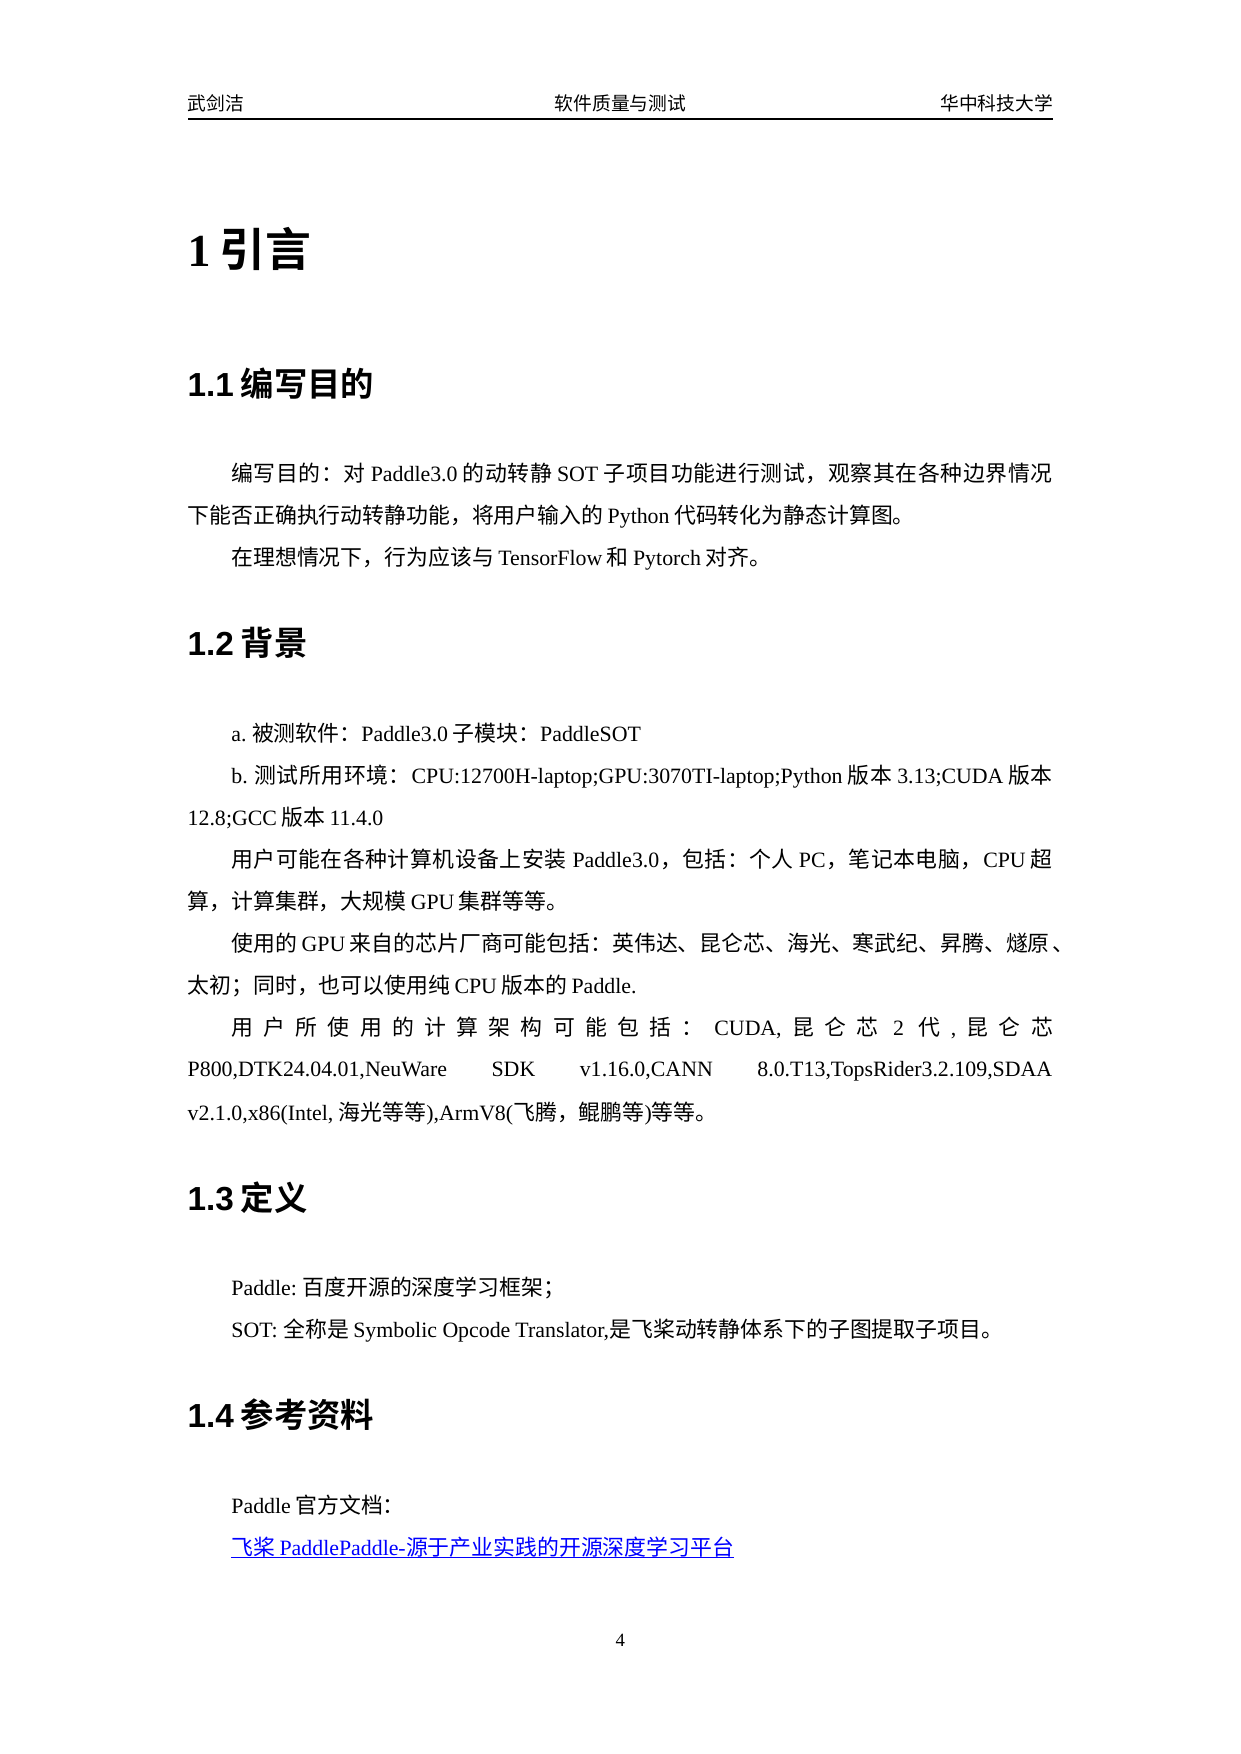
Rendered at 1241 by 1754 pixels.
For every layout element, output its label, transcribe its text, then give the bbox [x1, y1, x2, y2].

subtitle 1.1编写目的 [187, 349, 1053, 414]
text 编写目的：对Paddle3.0的动转静SOT子项目功能进行测试，观察其在各种边界情况下能否正确执行动转静功能，将用户输入的Python代码转化为静态计算图。 [187, 456, 1053, 530]
subtitle 1引言 [187, 197, 1053, 295]
text 用户可能在各种计算机设备上安装Paddle3.0，包括：个人PC，笔记本电脑，CPU超算，计算集群，大规模GPU集群等等。 [187, 841, 1053, 916]
text 飞桨PaddlePaddle-源于产业实践的开源深度学习平台 [187, 1529, 1053, 1562]
text 在理想情况下，行为应该与TensorFlow和Pytorch对齐。 [187, 540, 1053, 572]
text SOT: 全称是Symbolic Opcode Translator,是飞桨动转静体系下的子图提取子项目。 [187, 1312, 1053, 1344]
subtitle 1.4参考资料 [187, 1381, 1053, 1446]
subtitle 1.2背景 [187, 609, 1053, 674]
text Paddle: 百度开源的深度学习框架； [187, 1270, 1053, 1302]
text 使用的GPU来自的芯片厂商可能包括：英伟达、昆仑芯、海光、寒武纪、昇腾、燧原、太初；同时，也可以使用纯CPU版本的Paddle. [187, 926, 1053, 1000]
subtitle 1.3定义 [187, 1163, 1053, 1228]
text 用户所使用的计算架构可能包括：CUDA,昆仑芯2代,昆仑芯P800,DTK24.04.01,NeuWare SDK v1.16.0,CANN 8.0.T13,TopsRider3.2.109,SDAA v2.1.0,x86(Intel, 海光等等),ArmV8(飞腾，鲲鹏等)等等。 [187, 1010, 1053, 1127]
text a. 被测软件：Paddle3.0子模块：PaddleSOT [187, 715, 1053, 748]
text b. 测试所用环境：CPU:12700H-laptop;GPU:3070TI-laptop;Python版本3.13;CUDA版本12.8;GCC版本11.4.0 [187, 757, 1053, 832]
text Paddle官方文档： [187, 1487, 1053, 1520]
